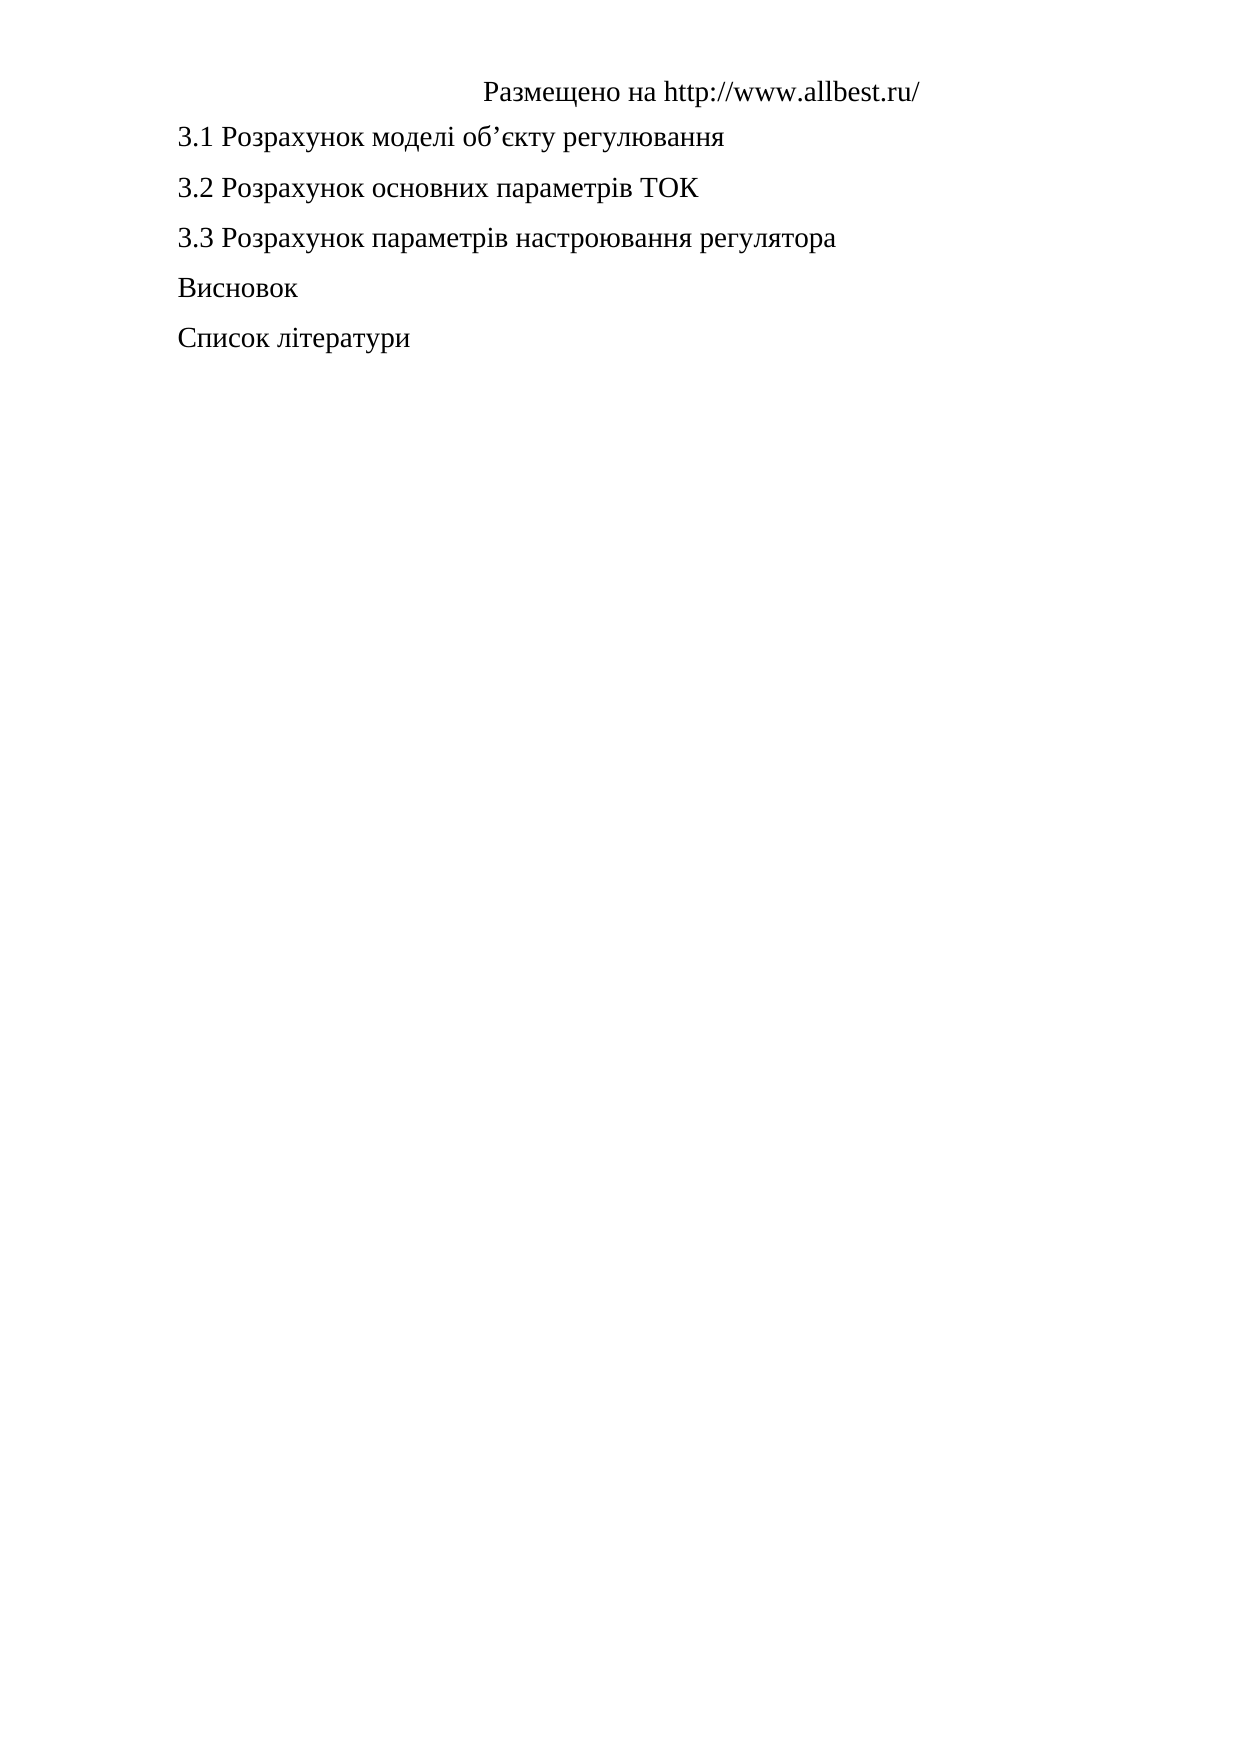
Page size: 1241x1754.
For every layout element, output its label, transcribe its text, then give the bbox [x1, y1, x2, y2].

text Висновок [177, 270, 1152, 304]
text 3.3 Розрахунок параметрів настроювання регулятора [177, 220, 1152, 253]
text Список літератури [177, 321, 1152, 354]
text 3.2 Розрахунок основних параметрів ТОК [177, 170, 1152, 203]
text 3.1 Розрахунок моделі об’єкту регулювання [177, 119, 1152, 153]
